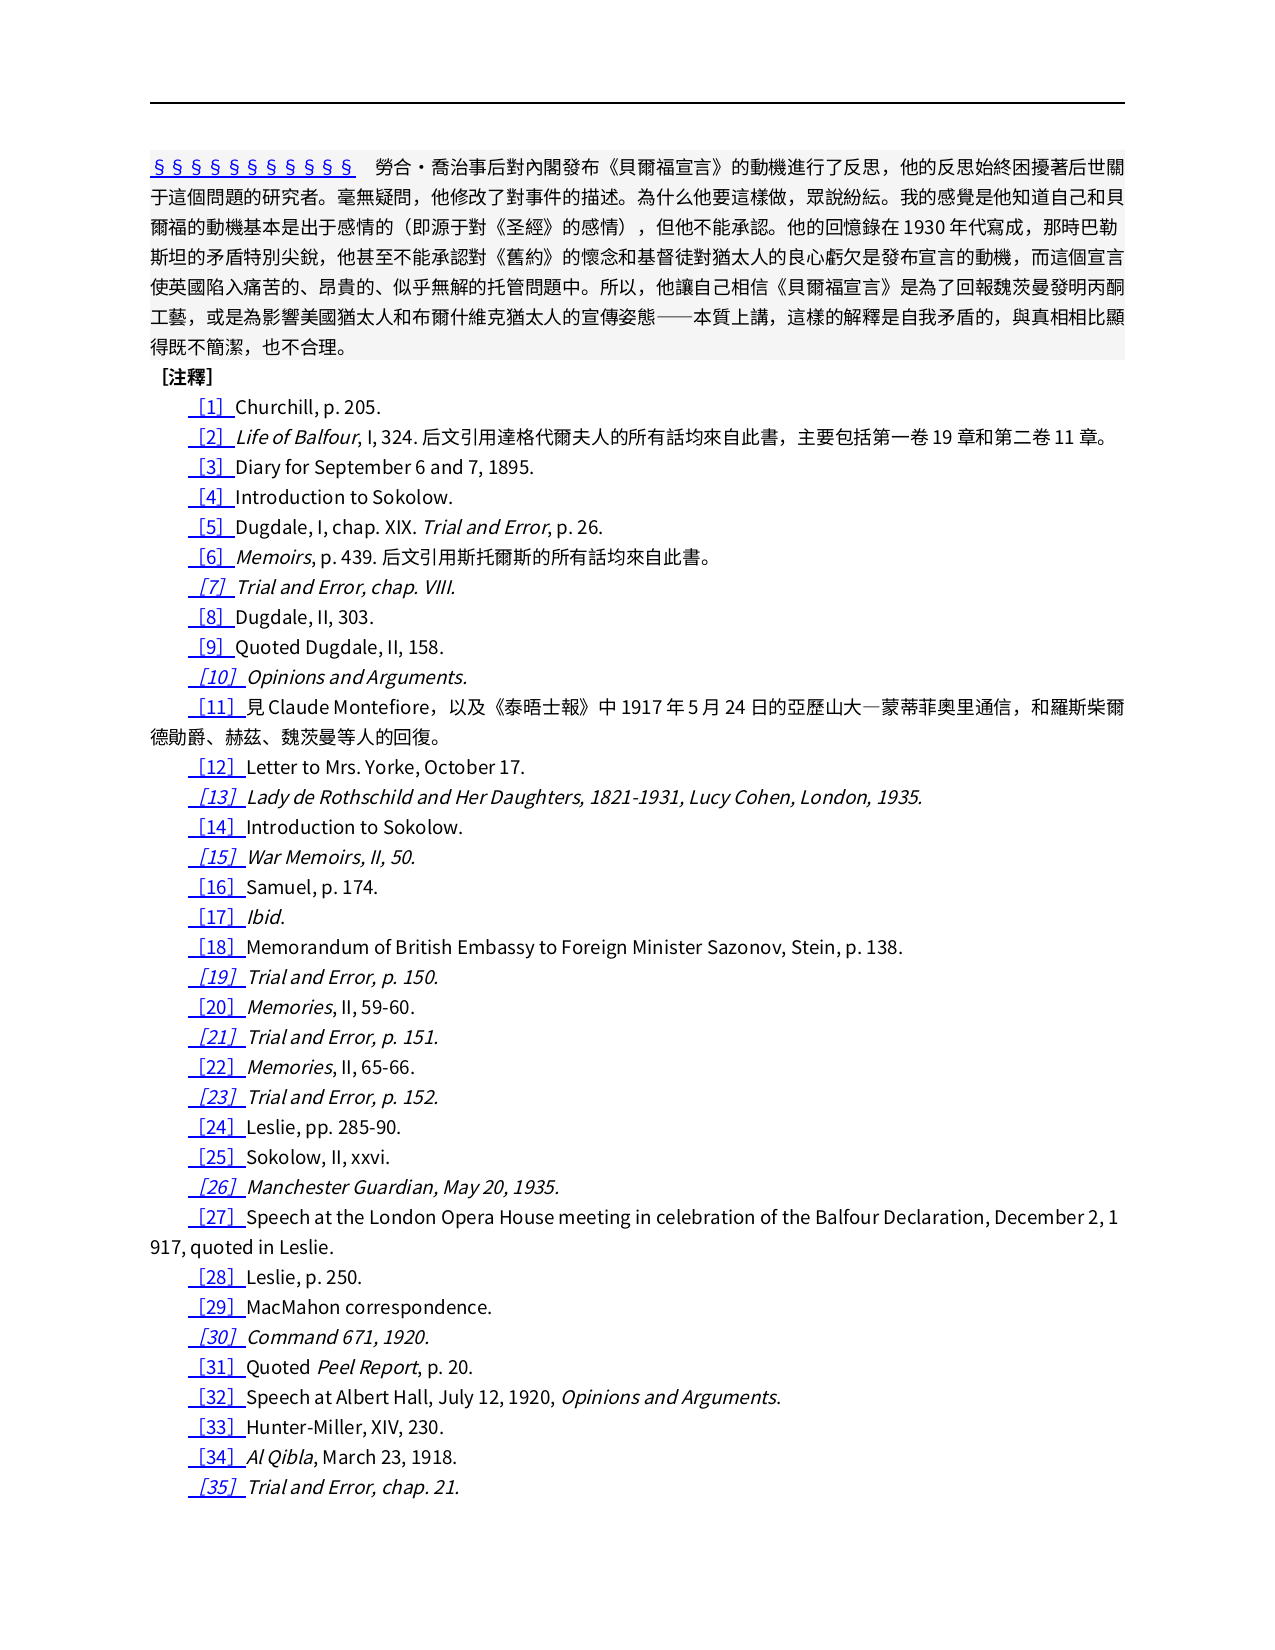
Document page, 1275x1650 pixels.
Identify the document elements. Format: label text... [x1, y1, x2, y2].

text ［25］Sokolow, II, xxvi. [150, 1140, 1125, 1170]
text ［12］Letter to Mrs. Yorke, October 17. [150, 750, 1125, 780]
text §§§§§§§§§§§ 勞合·喬治事后對內閣發布《貝爾福宣言》的動機進行了反思，他的反思始終困擾著后世關于這個問題的研究者。毫無疑問，他修改了對事件的描述。為什么他要這樣做，眾說紛紜。我的感覺是他知道自己和貝爾福的動機基本是出于感情的（即源于對《圣經》的感情），但他不能承認。他的回憶錄在1930年代寫成，那時巴勒斯坦的矛盾特別尖銳，他甚至不能承認對《舊約》的懷念和基督徒對猶太人的良心虧欠是發布宣言的動機，而這個宣言使英國陷入痛苦的、昂貴的、似乎無解的托管問題中。所以，他讓自己相信《貝爾福宣言》是為了回報魏茨曼發明丙酮工藝，或是為影響美國猶太人和布爾什維克猶太人的宣傳姿態——本質上講，這樣的解釋是自我矛盾的，與真相相比顯得既不簡潔，也不合理。 [150, 150, 1125, 360]
text ［13］Lady de Rothschild and Her Daughters, 1821-1931, Lucy Cohen, London, 1935. [150, 780, 1125, 810]
text ［24］Leslie, pp. 285-90. [150, 1110, 1125, 1140]
text ［35］Trial and Error, chap. 21. [150, 1470, 1125, 1500]
text ［33］Hunter-Miller, XIV, 230. [150, 1410, 1125, 1440]
text ［7］Trial and Error, chap. VIII. [150, 570, 1125, 600]
text ［18］Memorandum of British Embassy to Foreign Minister Sazonov, Stein, p. 138. [150, 930, 1125, 960]
text ［26］Manchester Guardian, May 20, 1935. [150, 1170, 1125, 1200]
text ［10］Opinions and Arguments. [150, 660, 1125, 690]
text ［2］Life of Balfour, I, 324. 后文引用達格代爾夫人的所有話均來自此書，主要包括第一卷19章和第二卷11章。 [150, 420, 1125, 450]
text ［32］Speech at Albert Hall, July 12, 1920, Opinions and Arguments. [150, 1380, 1125, 1410]
text ［28］Leslie, p. 250. [150, 1260, 1125, 1290]
text ［9］Quoted Dugdale, II, 158. [150, 630, 1125, 660]
text ［注釋］ [150, 360, 1125, 390]
text ［6］Memoirs, p. 439. 后文引用斯托爾斯的所有話均來自此書。 [150, 540, 1125, 570]
text ［16］Samuel, p. 174. [150, 870, 1125, 900]
text ［5］Dugdale, I, chap. XIX. Trial and Error, p. 26. [150, 510, 1125, 540]
text ［20］Memories, II, 59-60. [150, 990, 1125, 1020]
text ［11］見Claude Montefiore，以及《泰晤士報》中1917年5月24日的亞歷山大—蒙蒂菲奧里通信，和羅斯柴爾德勛爵、赫茲、魏茨曼等人的回復。 [150, 690, 1125, 750]
text ［27］Speech at the London Opera House meeting in celebration of the Balfour Declaration, December 2, 1917, quoted in Leslie. [150, 1200, 1125, 1260]
text ［4］Introduction to Sokolow. [150, 480, 1125, 510]
text ［8］Dugdale, II, 303. [150, 600, 1125, 630]
text ［3］Diary for September 6 and 7, 1895. [150, 450, 1125, 480]
text ［19］Trial and Error, p. 150. [150, 960, 1125, 990]
text ［1］Churchill, p. 205. [150, 390, 1125, 420]
text ［30］Command 671, 1920. [150, 1320, 1125, 1350]
text ［15］War Memoirs, II, 50. [150, 840, 1125, 870]
text ［22］Memories, II, 65-66. [150, 1050, 1125, 1080]
text ［23］Trial and Error, p. 152. [150, 1080, 1125, 1110]
text ［29］MacMahon correspondence. [150, 1290, 1125, 1320]
text ［21］Trial and Error, p. 151. [150, 1020, 1125, 1050]
text ［31］Quoted Peel Report, p. 20. [150, 1350, 1125, 1380]
text ［17］Ibid. [150, 900, 1125, 930]
text ［34］Al Qibla, March 23, 1918. [150, 1440, 1125, 1470]
text ［14］Introduction to Sokolow. [150, 810, 1125, 840]
